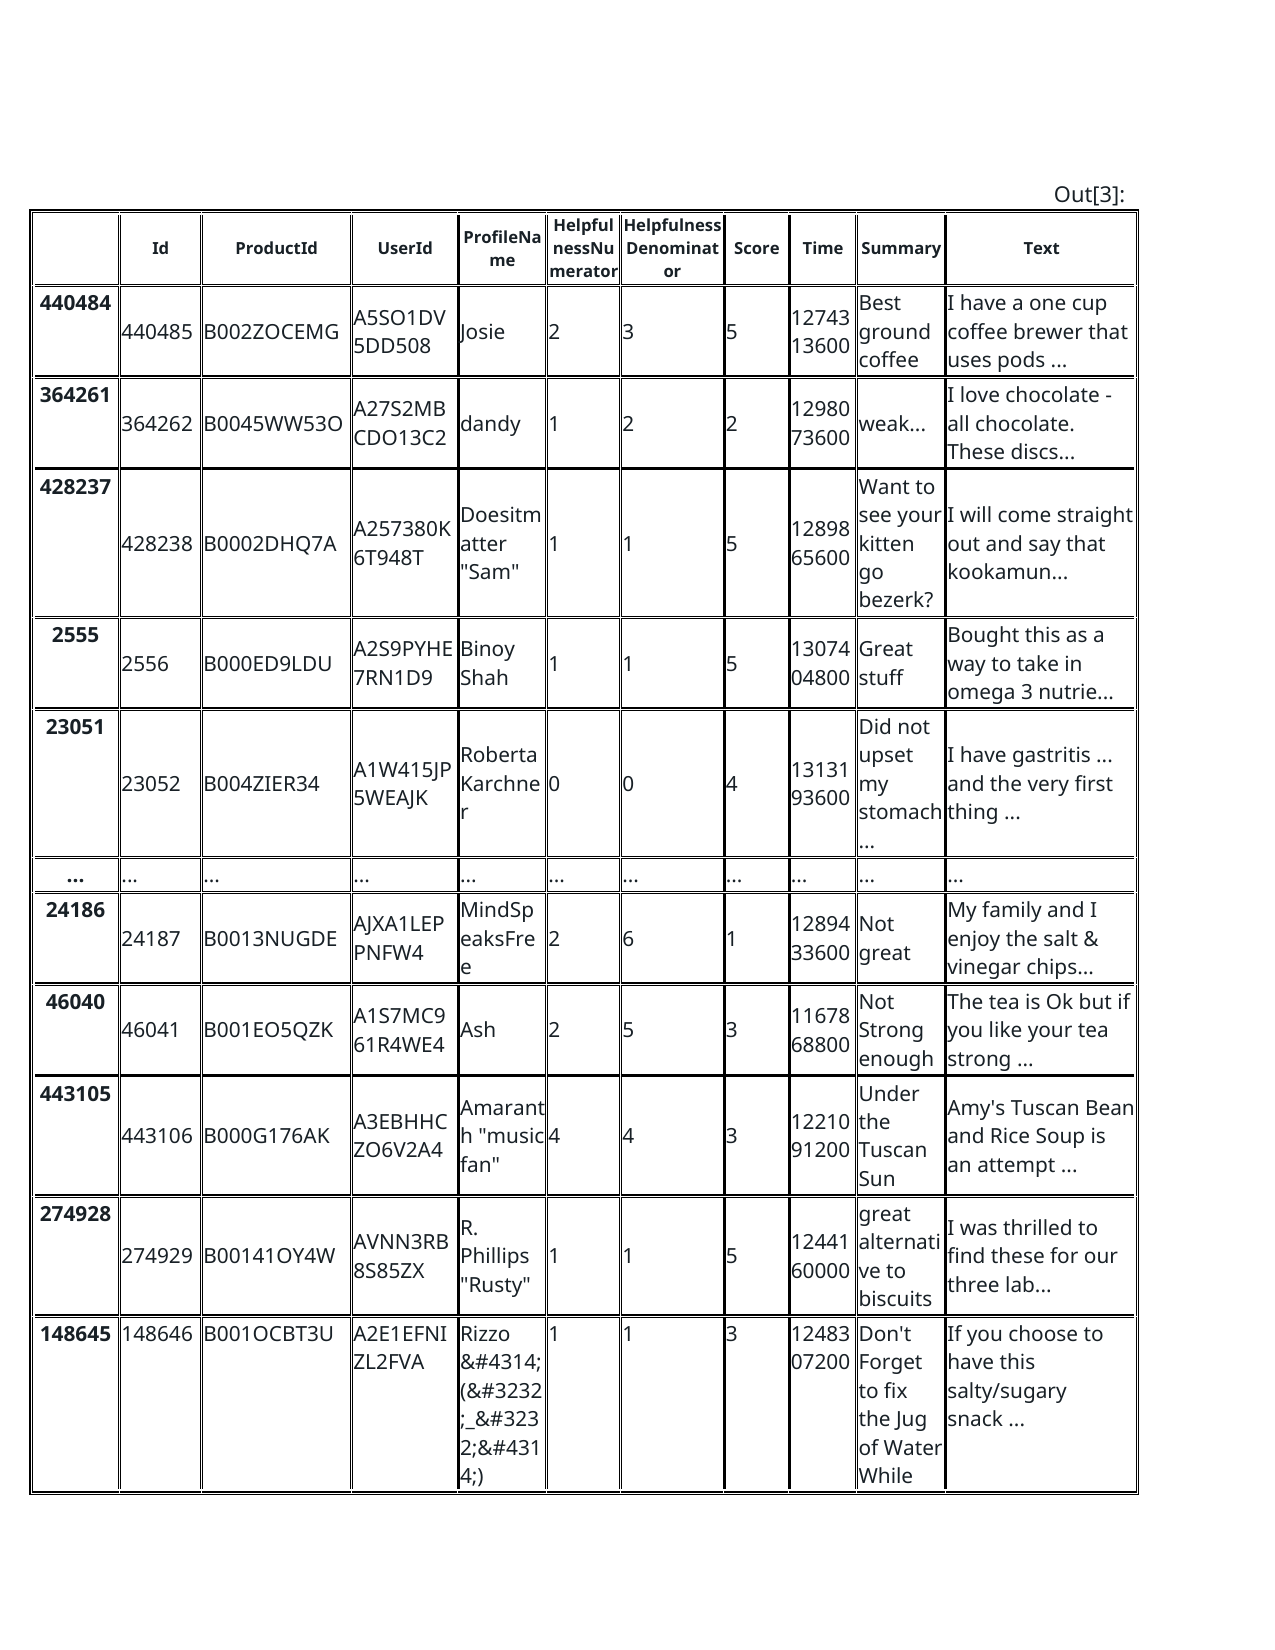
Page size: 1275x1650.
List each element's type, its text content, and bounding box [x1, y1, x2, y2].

table_cell 5 [726, 287, 788, 375]
table_cell ... [460, 859, 545, 891]
table_cell 440485 [121, 287, 200, 375]
table_cell Roberta Karchner [460, 711, 545, 856]
table_cell 1167868800 [791, 986, 855, 1074]
table_cell 23052 [121, 711, 200, 856]
table_cell Doesitmatter "Sam" [460, 470, 545, 616]
table_cell 443106 [121, 1077, 200, 1194]
table_cell B001OCBT3U [202, 1318, 352, 1491]
table_cell 364261 [33, 375, 118, 467]
table_cell My family and I enjoy the salt & vinegar chips... [945, 891, 1137, 982]
table_cell I will come straight out and say that kookamun... [947, 467, 1136, 616]
table_cell 5 [726, 470, 788, 616]
table_cell 428238 [121, 470, 200, 616]
table_cell A5SO1DV5DD508 [353, 287, 457, 375]
table_cell 5 [622, 986, 723, 1074]
table_cell Not Strong enough [858, 986, 944, 1074]
table_cell 3 [622, 287, 723, 375]
table_cell 3 [724, 1318, 789, 1491]
table_cell B000ED9LDU [203, 619, 350, 707]
table_cell 2556 [121, 619, 200, 707]
text Out[3]: [103, 179, 1125, 209]
table_cell 46040 [33, 982, 118, 1074]
table_cell 1 [546, 1318, 621, 1491]
table_cell 5 [726, 619, 788, 707]
table_cell 1307404800 [791, 619, 855, 707]
table_cell Did not upset my stomach ... [858, 711, 944, 856]
table_cell 3 [726, 986, 788, 1074]
table_cell 1248307200 [789, 1318, 857, 1491]
table_cell great alternative to biscuits [858, 1198, 944, 1314]
table_cell 1274313600 [791, 287, 855, 375]
table_header Text [945, 213, 1136, 284]
table_cell 3 [726, 1077, 788, 1194]
table_header ProductId [202, 213, 352, 284]
table_header Time [789, 213, 857, 284]
table_cell ... [203, 859, 350, 891]
table_cell Ash [460, 986, 545, 1074]
table_cell 1298073600 [791, 379, 855, 467]
table_cell 1313193600 [791, 711, 855, 856]
table_header UserId [352, 211, 458, 284]
table_cell A1W415JP5WEAJK [353, 711, 457, 856]
table_cell The tea is Ok but if you like your tea strong ... [947, 982, 1136, 1074]
table_cell 2 [726, 379, 788, 467]
table_cell ... [945, 856, 1137, 891]
table_cell 6 [622, 894, 723, 982]
table_cell ... [726, 859, 788, 891]
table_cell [857, 1318, 945, 1491]
table_cell 1 [548, 619, 619, 707]
table_cell ... [622, 859, 723, 891]
table_header [33, 213, 119, 284]
table_cell 1289433600 [791, 894, 855, 982]
table_cell Best ground coffee [858, 287, 944, 375]
table_cell 1 [726, 894, 788, 982]
table_cell 364262 [121, 379, 200, 467]
table_cell I have gastritis ... and the very first thing ... [947, 707, 1136, 856]
table_cell weak... [858, 379, 944, 467]
table_cell B000G176AK [203, 1077, 350, 1194]
table_cell 148645 [33, 1314, 119, 1491]
table_cell I have a one cup coffee brewer that uses pods ... [945, 284, 1137, 375]
table_cell Josie [460, 287, 545, 375]
table_cell 1 [622, 470, 723, 616]
table_cell ... [31, 856, 119, 891]
table_cell 1244160000 [791, 1198, 855, 1314]
table_cell 1 [622, 1198, 723, 1314]
table_cell 2 [548, 287, 619, 375]
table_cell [945, 1314, 1136, 1491]
table_cell ... [791, 859, 855, 891]
table_cell Amaranth "music fan" [460, 1077, 545, 1194]
table_cell 4 [726, 711, 788, 856]
table_cell 1289865600 [791, 470, 855, 616]
table_cell 1 [548, 1198, 619, 1314]
table_cell 0 [622, 711, 723, 856]
table_header Id [120, 213, 202, 284]
table_cell 4 [622, 1077, 723, 1194]
table_cell B0002DHQ7A [203, 470, 350, 616]
table_cell 274929 [121, 1198, 200, 1314]
table_cell 0 [548, 711, 619, 856]
table_cell 148646 [120, 1318, 202, 1491]
table_cell 46041 [121, 986, 200, 1074]
table_cell 23051 [33, 707, 118, 856]
table_cell Bought this as a way to take in omega 3 nutrie... [945, 616, 1137, 707]
table_cell 1221091200 [791, 1077, 855, 1194]
table_cell Want to see your kitten go bezerk? [858, 470, 944, 616]
table_cell 1 [621, 1318, 724, 1491]
table_cell A2S9PYHE7RN1D9 [353, 619, 457, 707]
table_cell 2 [548, 986, 619, 1074]
table_header Score [724, 211, 789, 284]
table_cell 2 [548, 894, 619, 982]
table_cell B0013NUGDE [203, 894, 350, 982]
table_cell 24186 [31, 891, 119, 982]
table_cell A3EBHHCZO6V2A4 [353, 1077, 457, 1194]
table_cell 5 [726, 1198, 788, 1314]
table_cell ... [353, 859, 457, 891]
table_cell A1S7MC961R4WE4 [353, 986, 457, 1074]
table_cell A27S2MBCDO13C2 [353, 379, 457, 467]
table_cell ... [858, 859, 944, 891]
table_cell 1 [622, 619, 723, 707]
table_cell Not great [858, 894, 944, 982]
table_cell ... [548, 859, 619, 891]
table_cell Under the Tuscan Sun [858, 1077, 944, 1194]
table_cell I was thrilled to find these for our three lab... [947, 1194, 1136, 1314]
table_cell AJXA1LEPPNFW4 [353, 894, 457, 982]
table_cell B004ZIER34 [203, 711, 350, 856]
table_header ProfileName [458, 213, 546, 284]
table_cell 4 [548, 1077, 619, 1194]
table_cell ... [121, 859, 200, 891]
table_cell AVNN3RB8S85ZX [353, 1198, 457, 1314]
table_header HelpfulnessDenominator [621, 211, 724, 284]
table_cell 440484 [31, 284, 119, 375]
table_cell 443105 [33, 1074, 118, 1194]
table_cell R. Phillips "Rusty" [460, 1198, 545, 1314]
table_cell B001EO5QZK [203, 986, 350, 1074]
table_cell 428237 [33, 467, 118, 616]
table_cell Amy's Tuscan Bean and Rice Soup is an attempt ... [947, 1074, 1136, 1194]
table_cell 2 [622, 379, 723, 467]
table_header Summary [857, 213, 945, 284]
table_cell 24187 [121, 894, 200, 982]
table_cell A2E1EFNIZL2FVA [352, 1318, 458, 1491]
table_cell 1 [548, 470, 619, 616]
table_cell A257380K6T948T [353, 470, 457, 616]
table_cell B0045WW53O [203, 379, 350, 467]
table_cell I love chocolate - all chocolate. These discs... [947, 375, 1136, 467]
table_cell Rizzo &#4314;(&#3232;_&#3232;&#4314;) [458, 1318, 546, 1491]
table_cell Binoy Shah [460, 619, 545, 707]
table_cell 2555 [31, 616, 119, 707]
table_cell B00141OY4W [203, 1198, 350, 1314]
table_cell 274928 [33, 1194, 118, 1314]
table_cell B002ZOCEMG [203, 287, 350, 375]
table_cell Great stuff [858, 619, 944, 707]
table_cell 1 [548, 379, 619, 467]
table_header HelpfulnessNumerator [546, 213, 621, 284]
table_cell dandy [460, 379, 545, 467]
table_cell MindSpeaksFree [460, 894, 545, 982]
